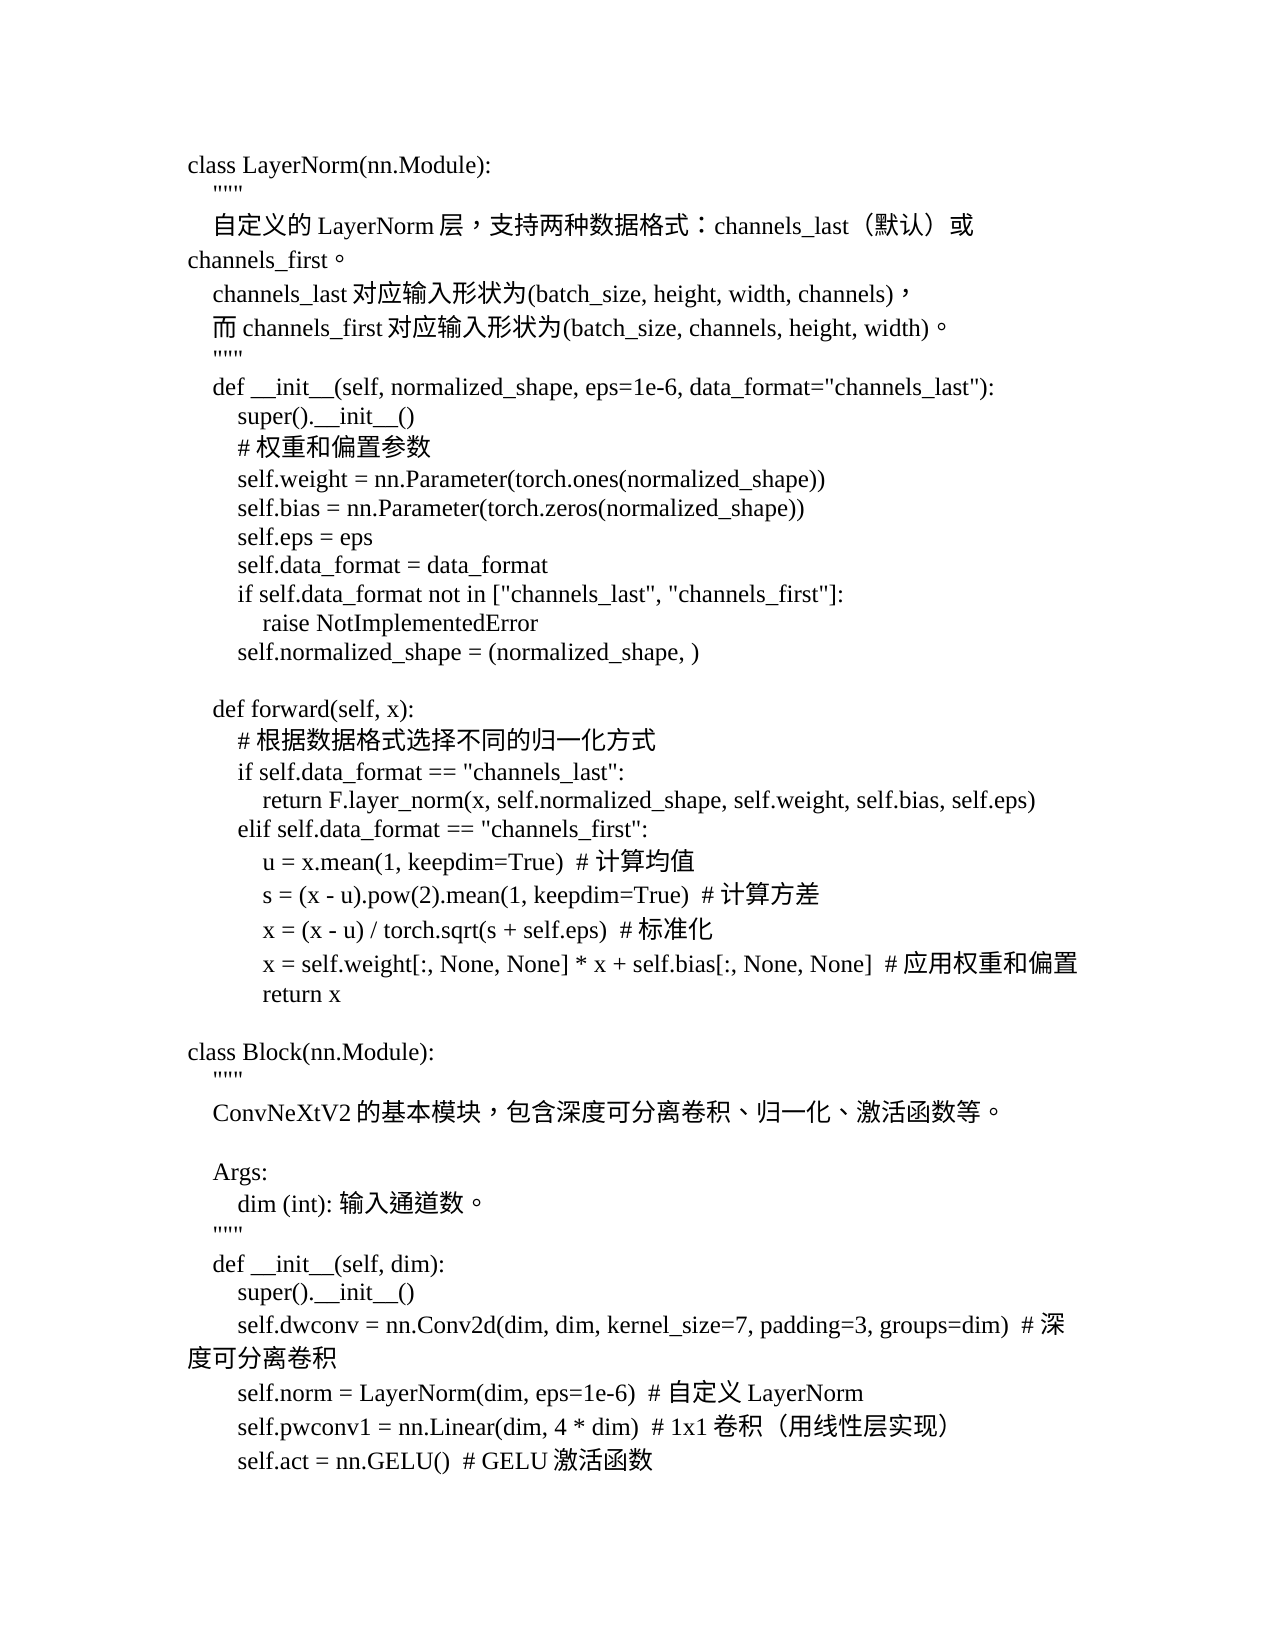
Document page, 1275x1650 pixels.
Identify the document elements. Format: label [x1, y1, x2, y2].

text [187, 150, 1087, 1477]
